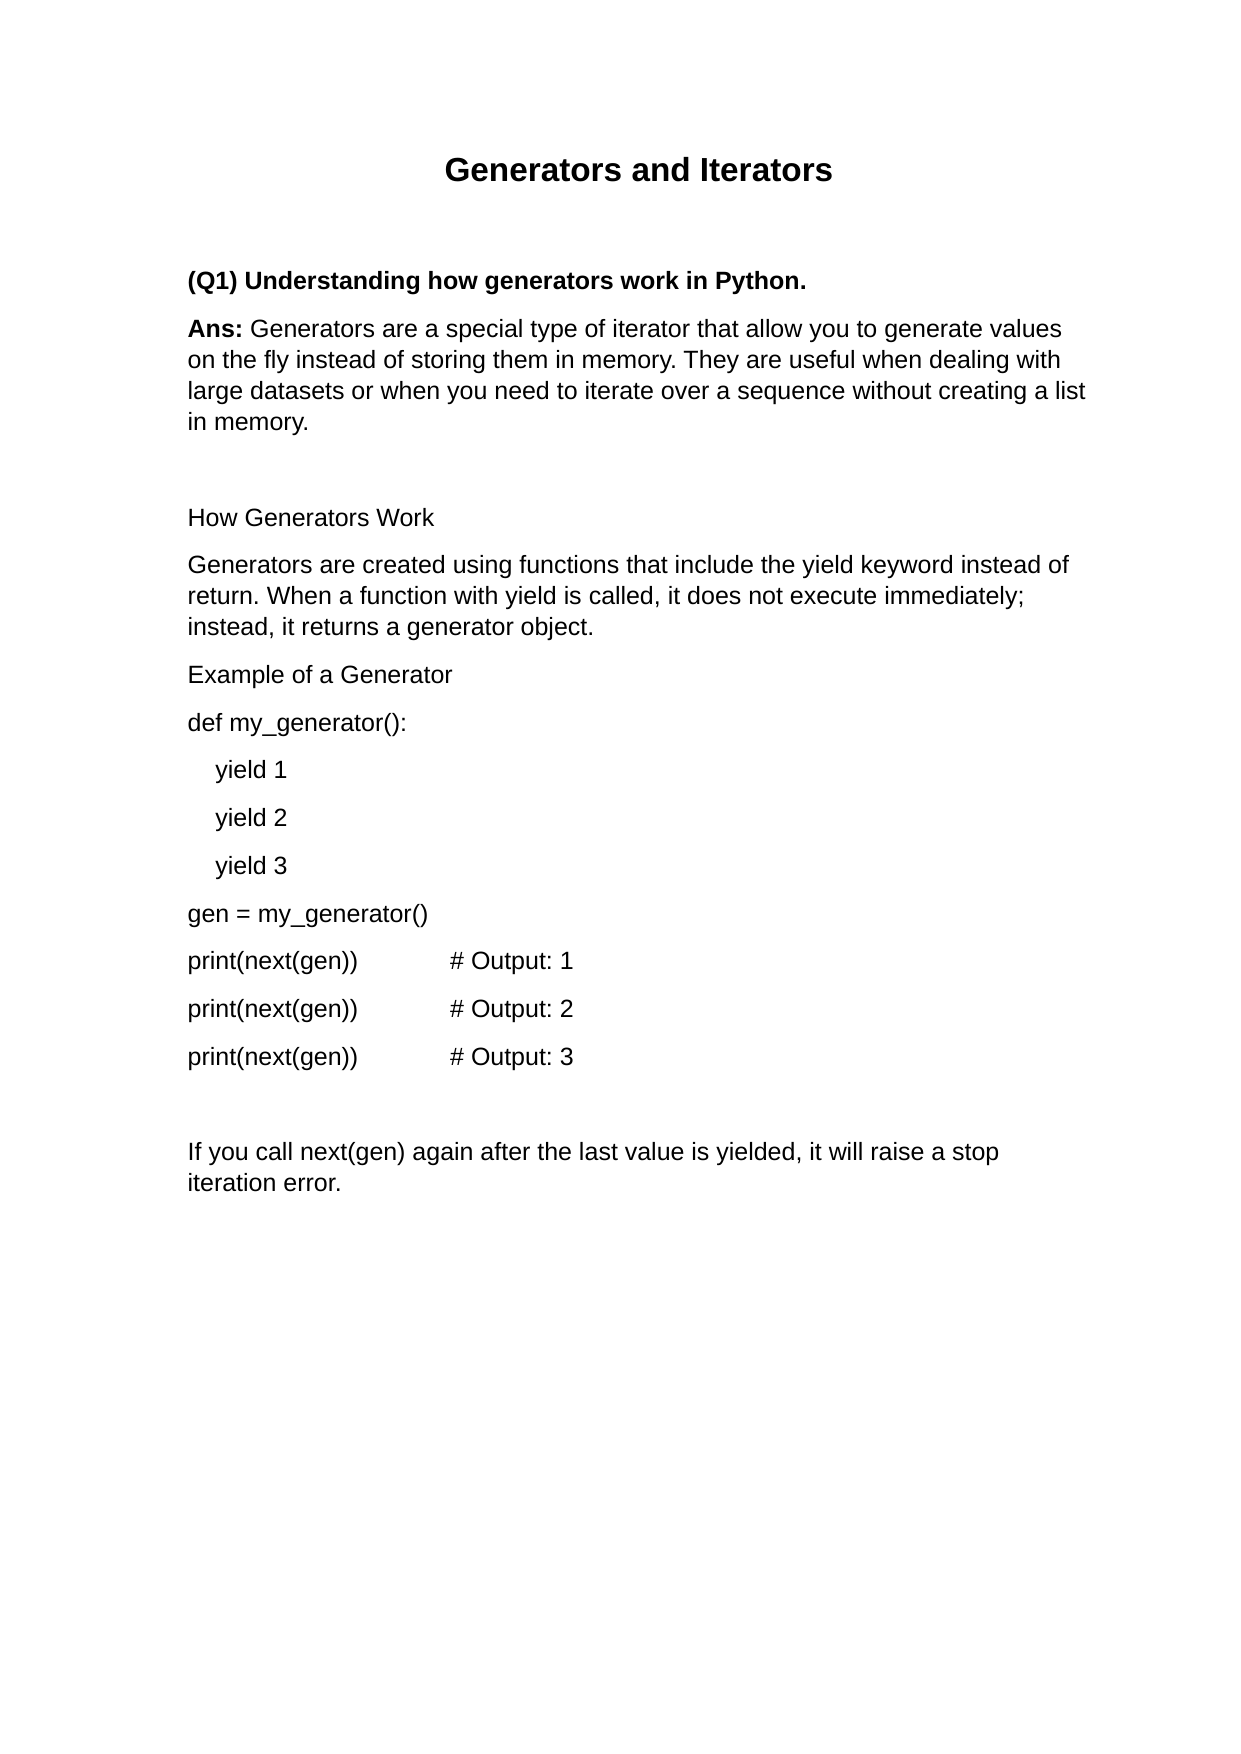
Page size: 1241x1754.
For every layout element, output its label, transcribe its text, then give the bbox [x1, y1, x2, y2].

text gen = my_generator() [187, 898, 1090, 927]
text yield 2 [187, 803, 1090, 832]
text Ans: Generators are a special type of iterator that allow you to generate values on the fly instead of storing them in memory. They are useful when dealing with large datasets or when you need to iterate over a sequence without creating a list in memory. [187, 314, 1090, 436]
text print(next(gen)) # Output: 1 [187, 946, 1090, 975]
text How Generators Work [187, 502, 1090, 531]
text Generators and Iterators [187, 150, 1090, 188]
text print(next(gen)) # Output: 3 [187, 1042, 1090, 1070]
text def my_generator(): [187, 708, 1090, 736]
text yield 1 [187, 755, 1090, 784]
text Generators are created using functions that include the yield keyword instead of return. When a function with yield is called, it does not execute immediately; instead, it returns a generator object. [187, 550, 1090, 641]
text Example of a Generator [187, 660, 1090, 689]
text If you call next(gen) again after the last value is yielded, it will raise a stop iteration error. [187, 1137, 1090, 1197]
text yield 3 [187, 851, 1090, 879]
text (Q1) Understanding how generators work in Python. [187, 266, 1090, 295]
text print(next(gen)) # Output: 2 [187, 994, 1090, 1023]
